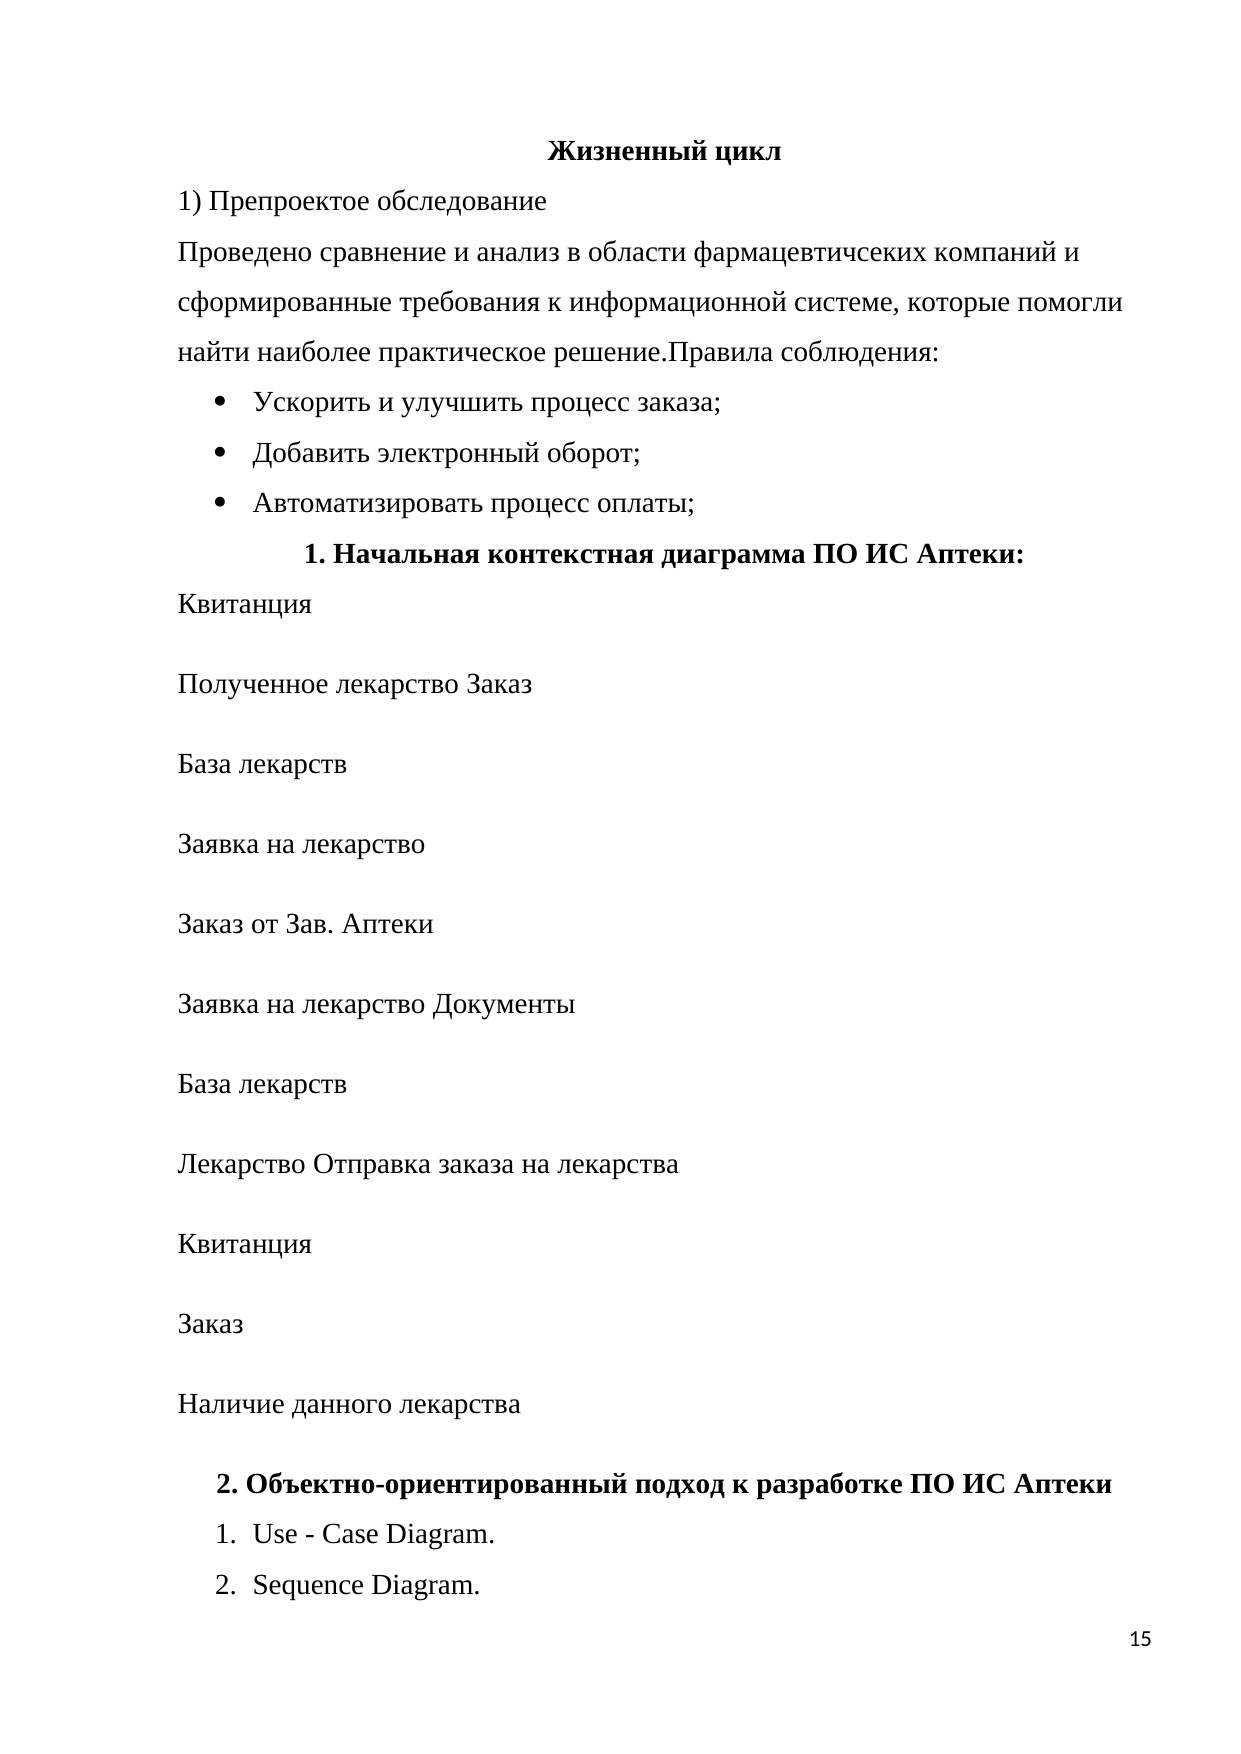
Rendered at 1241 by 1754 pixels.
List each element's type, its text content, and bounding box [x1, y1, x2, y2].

text Квитанция [177, 586, 1152, 620]
text Лекарство Отправка заказа на лекарства [177, 1146, 1152, 1180]
list Sequence Diagram. [215, 1567, 1152, 1600]
list Автоматизировать процесс оплаты; [215, 485, 1152, 519]
text Полученное лекарство Заказ [177, 666, 1152, 700]
text 1. Начальная контекстная диаграмма ПО ИС Аптеки: [177, 536, 1152, 569]
text Заявка на лекарство Документы [177, 986, 1152, 1020]
text 1) Препроектое обследование [177, 183, 1152, 217]
list Добавить электронный оборот; [215, 435, 1152, 469]
text 2. Объектно-ориентированный подход к разработке ПО ИС Аптеки [177, 1466, 1152, 1500]
text Наличие данного лекарства [177, 1386, 1152, 1420]
text Заявка на лекарство [177, 826, 1152, 860]
text Жизненный цикл [177, 133, 1152, 167]
text Квитанция [177, 1226, 1152, 1260]
list Ускорить и улучшить процесс заказа; [215, 384, 1152, 418]
text Проведено сравнение и анализ в области фармацевтичсеких компаний и сформированные требования к информационной системе, которые помогли найти наиболее практическое решение.Правила соблюдения: [177, 234, 1152, 368]
list Use - Case Diagram. [215, 1516, 1152, 1550]
text База лекарств [177, 1066, 1152, 1100]
text База лекарств [177, 746, 1152, 780]
text Заказ от Зав. Аптеки [177, 906, 1152, 940]
text Заказ [177, 1306, 1152, 1340]
